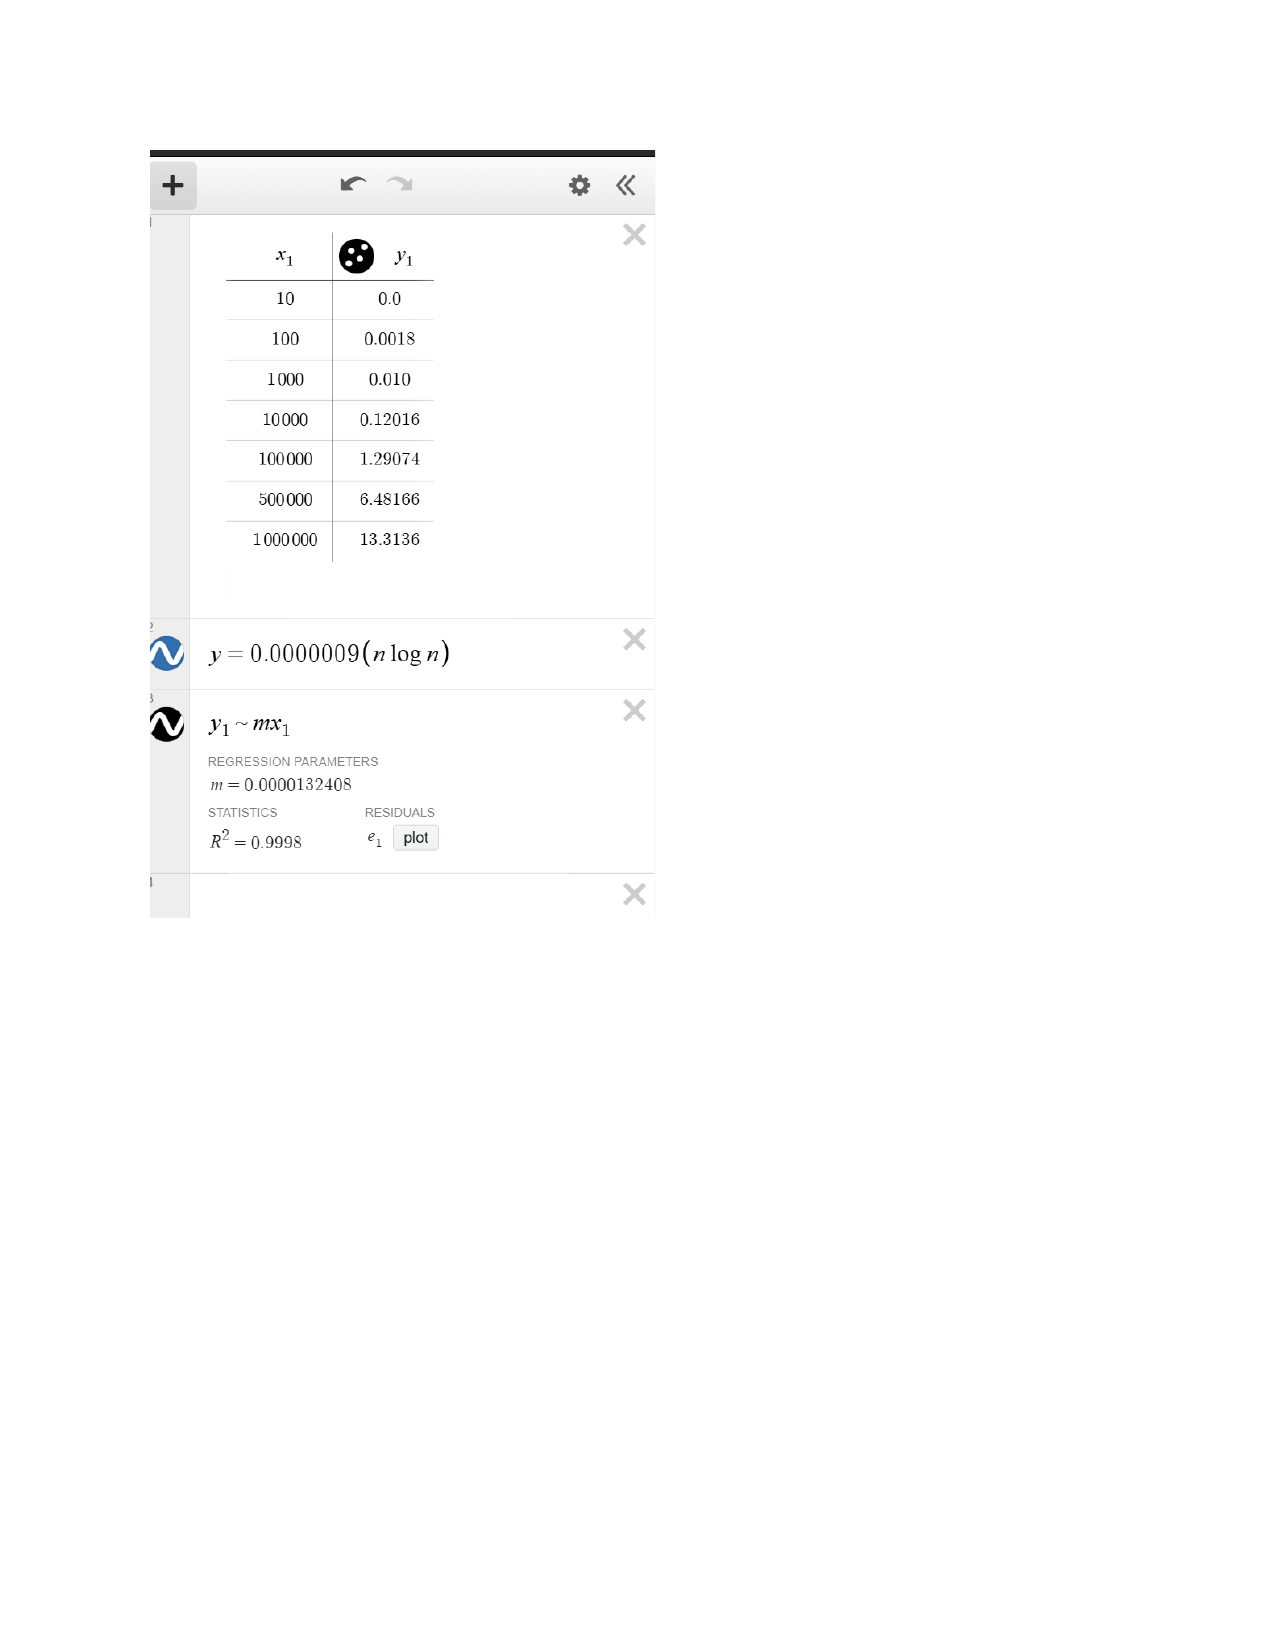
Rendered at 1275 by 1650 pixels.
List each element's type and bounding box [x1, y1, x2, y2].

picture [150, 150, 656, 918]
